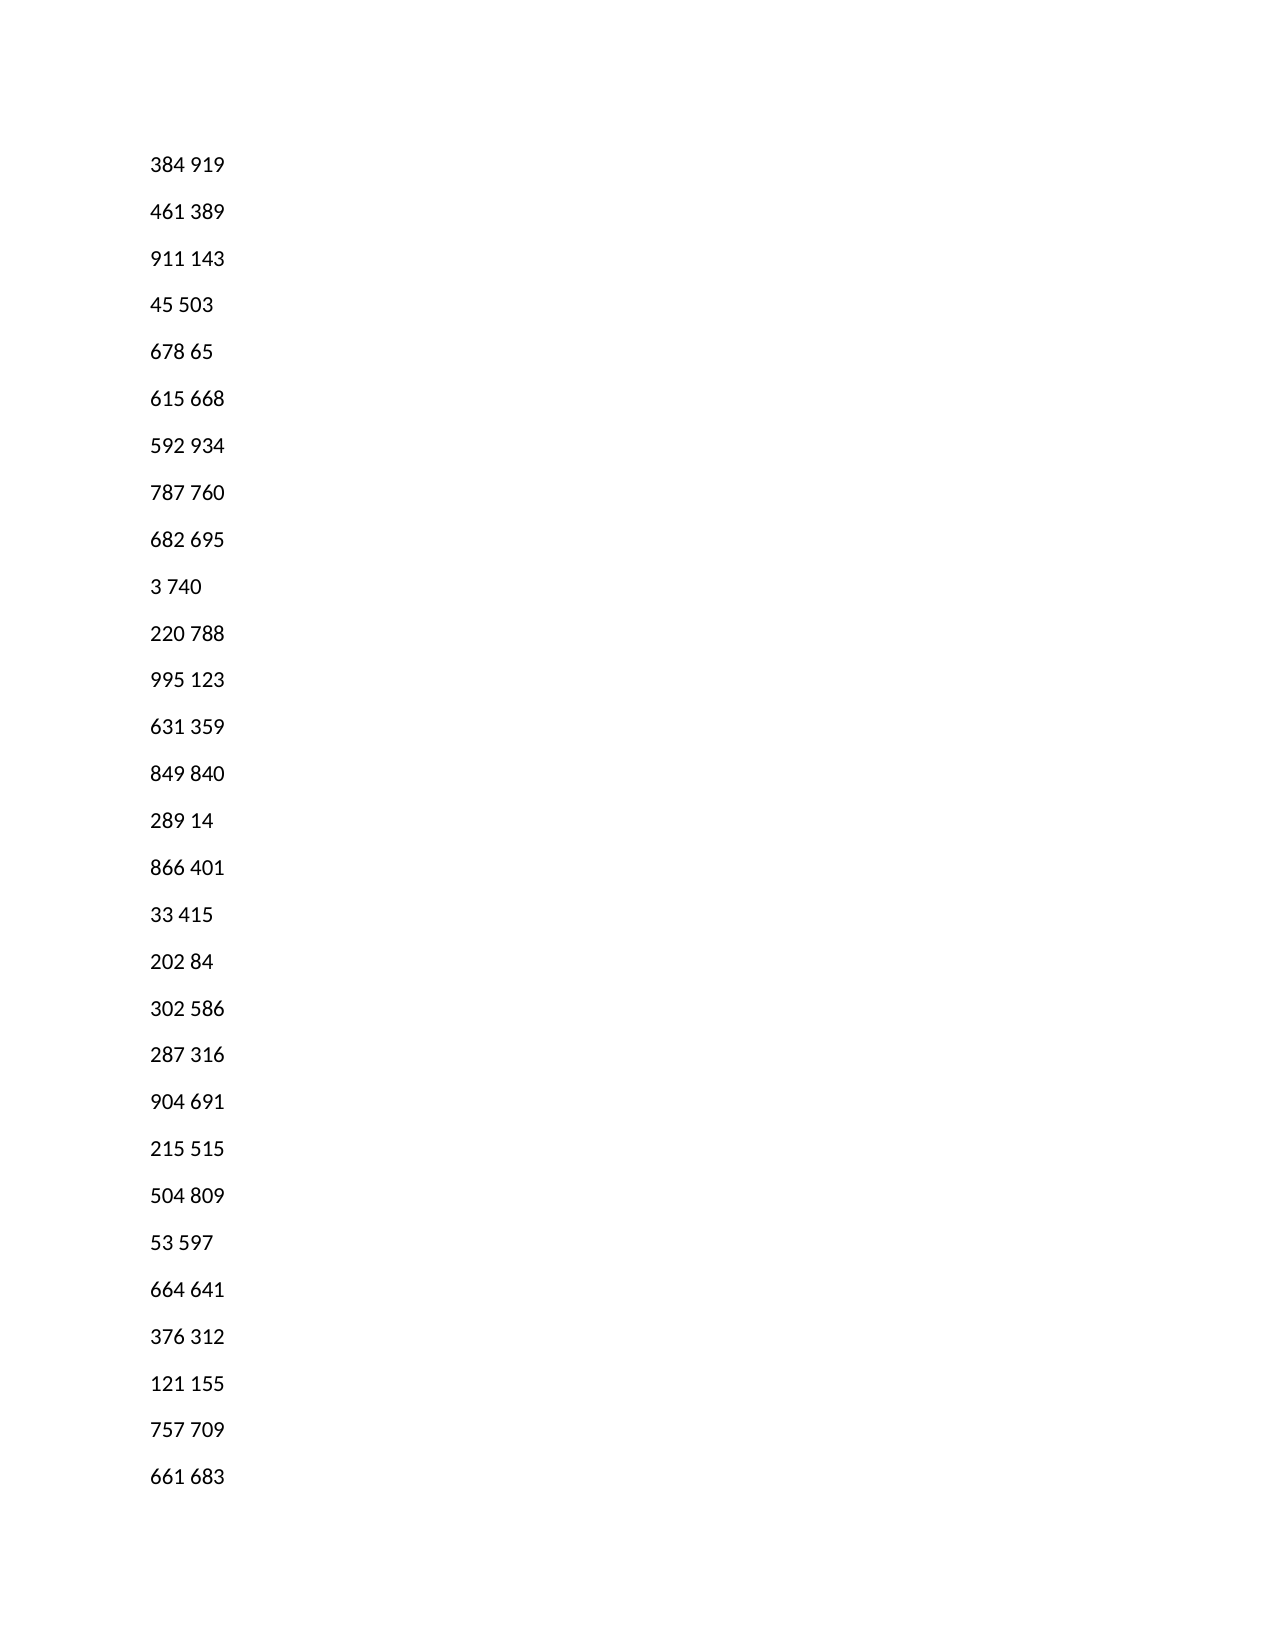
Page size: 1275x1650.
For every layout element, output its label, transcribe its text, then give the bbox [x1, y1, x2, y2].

text 215 515 [150, 1134, 1125, 1162]
text 289 14 [150, 806, 1125, 834]
text 45 503 [150, 291, 1125, 319]
text 757 709 [150, 1416, 1125, 1444]
text 3 740 [150, 572, 1125, 600]
text 849 840 [150, 759, 1125, 787]
text 631 359 [150, 712, 1125, 741]
text 220 788 [150, 619, 1125, 647]
text 904 691 [150, 1087, 1125, 1116]
text 615 668 [150, 384, 1125, 412]
text 461 389 [150, 197, 1125, 225]
text 53 597 [150, 1228, 1125, 1256]
text 202 84 [150, 947, 1125, 975]
text 678 65 [150, 337, 1125, 366]
text 911 143 [150, 244, 1125, 272]
text 33 415 [150, 900, 1125, 928]
text 121 155 [150, 1369, 1125, 1397]
text 302 586 [150, 994, 1125, 1022]
text 504 809 [150, 1181, 1125, 1209]
text 287 316 [150, 1041, 1125, 1069]
text 661 683 [150, 1462, 1125, 1491]
text 787 760 [150, 478, 1125, 506]
text 592 934 [150, 431, 1125, 459]
text 995 123 [150, 666, 1125, 694]
text 384 919 [150, 150, 1125, 178]
text 664 641 [150, 1275, 1125, 1303]
text 376 312 [150, 1322, 1125, 1350]
text 866 401 [150, 853, 1125, 881]
text 682 695 [150, 525, 1125, 553]
